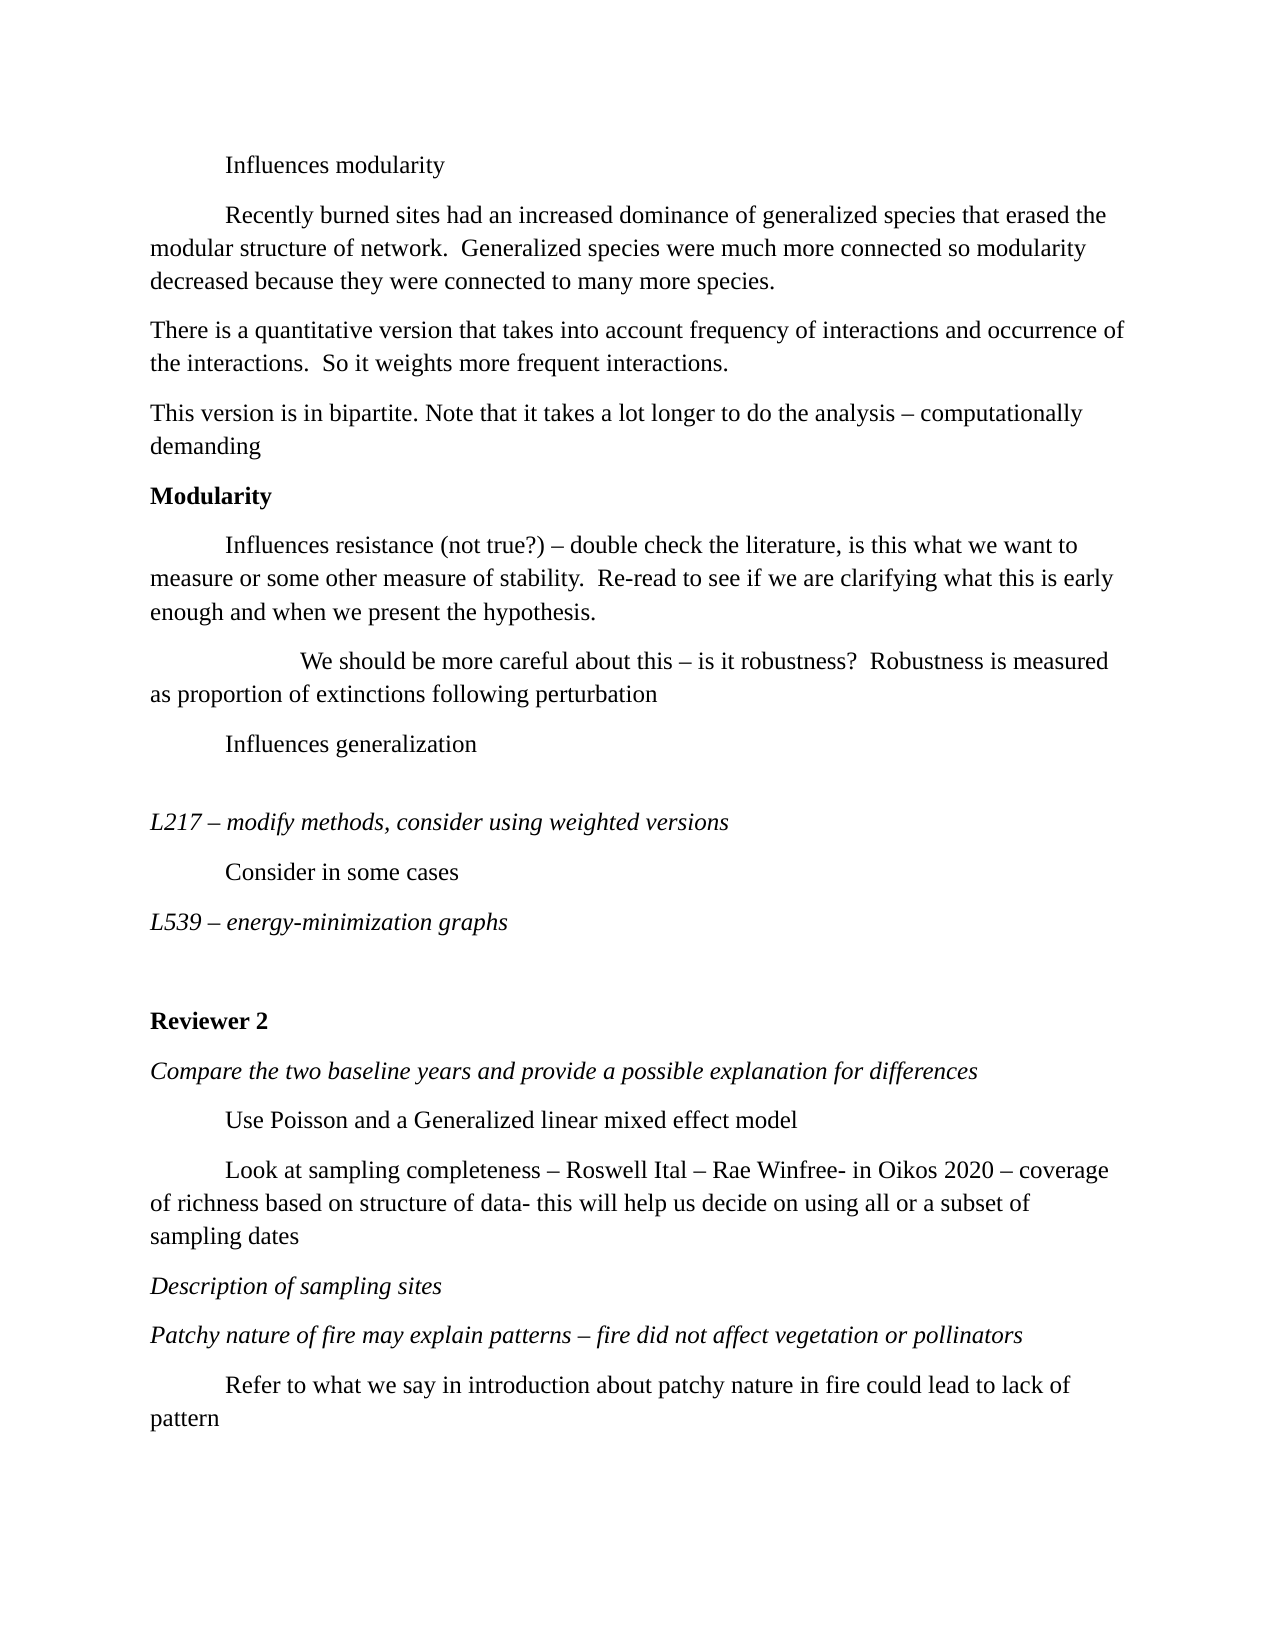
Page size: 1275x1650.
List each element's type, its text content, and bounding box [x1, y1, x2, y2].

text Look at sampling completeness – Roswell Ital – Rae Winfree- in Oikos 2020 – coverage of richness based on structure of data- this will help us decide on using all or a subset of sampling dates [150, 1155, 1125, 1250]
text Influences resistance (not true?) – double check the literature, is this what we want to measure or some other measure of stability. Re-read to see if we are clarifying what this is early enough and when we present the hypothesis. [150, 531, 1125, 625]
text We should be more careful about this – is it robustness? Robustness is measured as proportion of extinctions following perturbation [150, 646, 1125, 708]
text Reviewer 2 [150, 1006, 1125, 1035]
text Modularity [150, 481, 1125, 509]
text Description of sampling sites [150, 1271, 1125, 1300]
text Consider in some cases [150, 857, 1125, 886]
text Use Poisson and a Generalized linear mixed effect model [150, 1106, 1125, 1134]
text L217 – modify methods, consider using weighted versions [150, 807, 1125, 836]
text Refer to what we say in introduction about patchy nature in fire could lead to lack of pattern [150, 1370, 1125, 1432]
text Influences modularity [150, 150, 1125, 179]
text Influences generalization [150, 729, 1125, 758]
text Patchy nature of fire may explain patterns – fire did not affect vegetation or pollinators [150, 1321, 1125, 1349]
text Recently burned sites had an increased dominance of generalized species that erased the modular structure of network. Generalized species were much more connected so modularity decreased because they were connected to many more species. [150, 200, 1125, 294]
text Compare the two baseline years and provide a possible explanation for differences [150, 1056, 1125, 1084]
text L539 – energy-minimization graphs [150, 907, 1125, 936]
text There is a quantitative version that takes into account frequency of interactions and occurrence of the interactions. So it weights more frequent interactions. [150, 315, 1125, 377]
text This version is in bipartite. Note that it takes a lot longer to do the analysis – computationally demanding [150, 398, 1125, 460]
